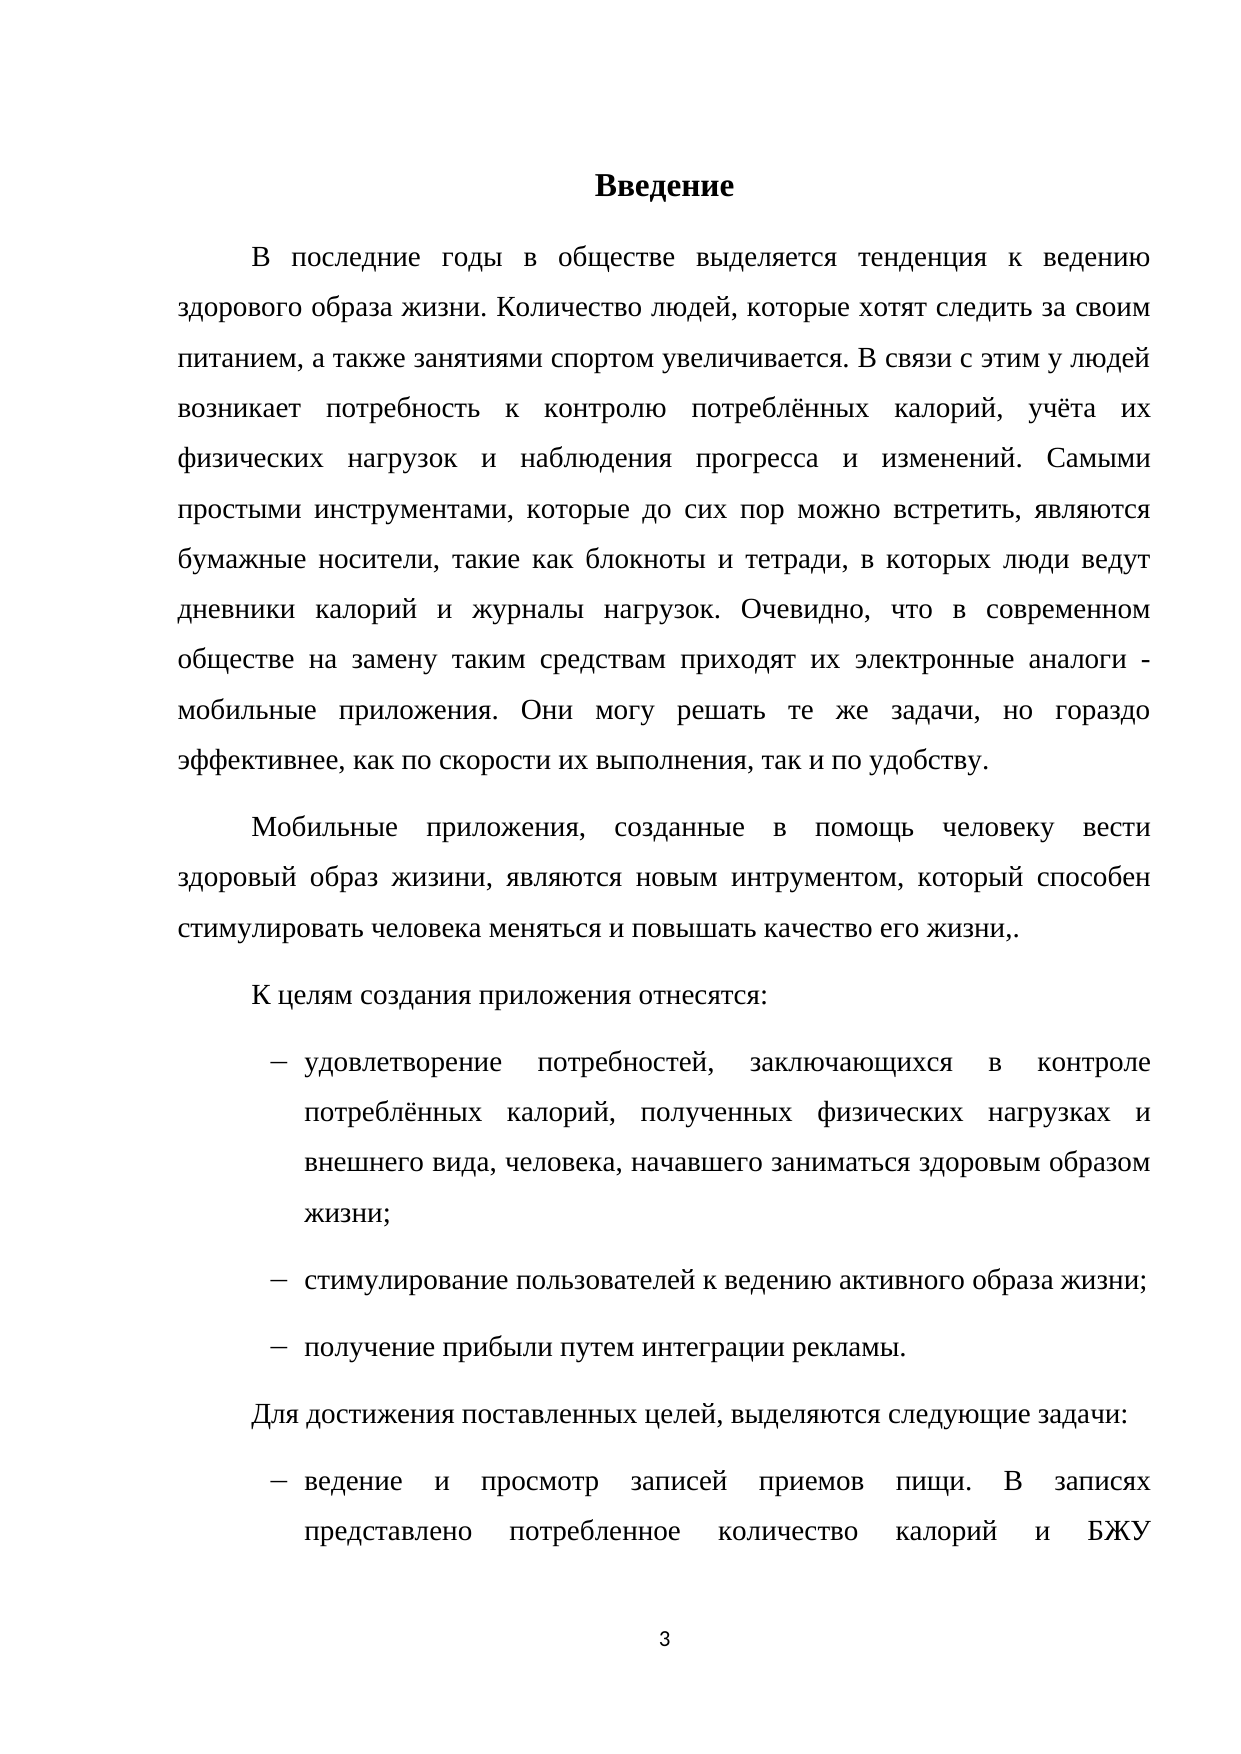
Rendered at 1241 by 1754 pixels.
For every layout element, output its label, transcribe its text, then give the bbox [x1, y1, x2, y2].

text получение прибыли путем интеграции рекламы. [267, 1329, 1152, 1363]
text К целям создания приложения отнесятся: [177, 977, 1152, 1010]
text Для достижения поставленных целей, выделяются следующие задачи: [177, 1396, 1152, 1429]
text стимулирование пользователей к ведению активного образа жизни; [267, 1262, 1152, 1296]
text Введение [177, 165, 1152, 203]
text Мобильные приложения, созданные в помощь человеку вести здоровый образ жизини, являются новым интрументом, который способен стимулировать человека меняться и повышать качество его жизни,. [177, 809, 1152, 943]
text В последние годы в обществе выделяется тенденция к ведению здорового образа жизни. Количество людей, которые хотят следить за своим питанием, а также занятиями спортом увеличивается. В связи с этим у людей возникает потребность к контролю потреблённых калорий, учёта их физических нагрузок и наблюдения прогресса и изменений. Самыми простыми инструментами, которые до сих пор можно встретить, являются бумажные носители, такие как блокноты и тетради, в которых люди ведут дневники калорий и журналы нагрузок. Очевидно, что в современном обществе на замену таким средствам приходят их электронные аналоги - мобильные приложения. Они могу решать те же задачи, но гораздо эффективнее, как по скорости их выполнения, так и по удобству. [177, 239, 1152, 776]
text удовлетворение потребностей, заключающихся в контроле потреблённых калорий, полученных физических нагрузках и внешнего вида, человека, начавшего заниматься здоровым образом жизни; [267, 1044, 1152, 1228]
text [267, 1463, 1152, 1547]
